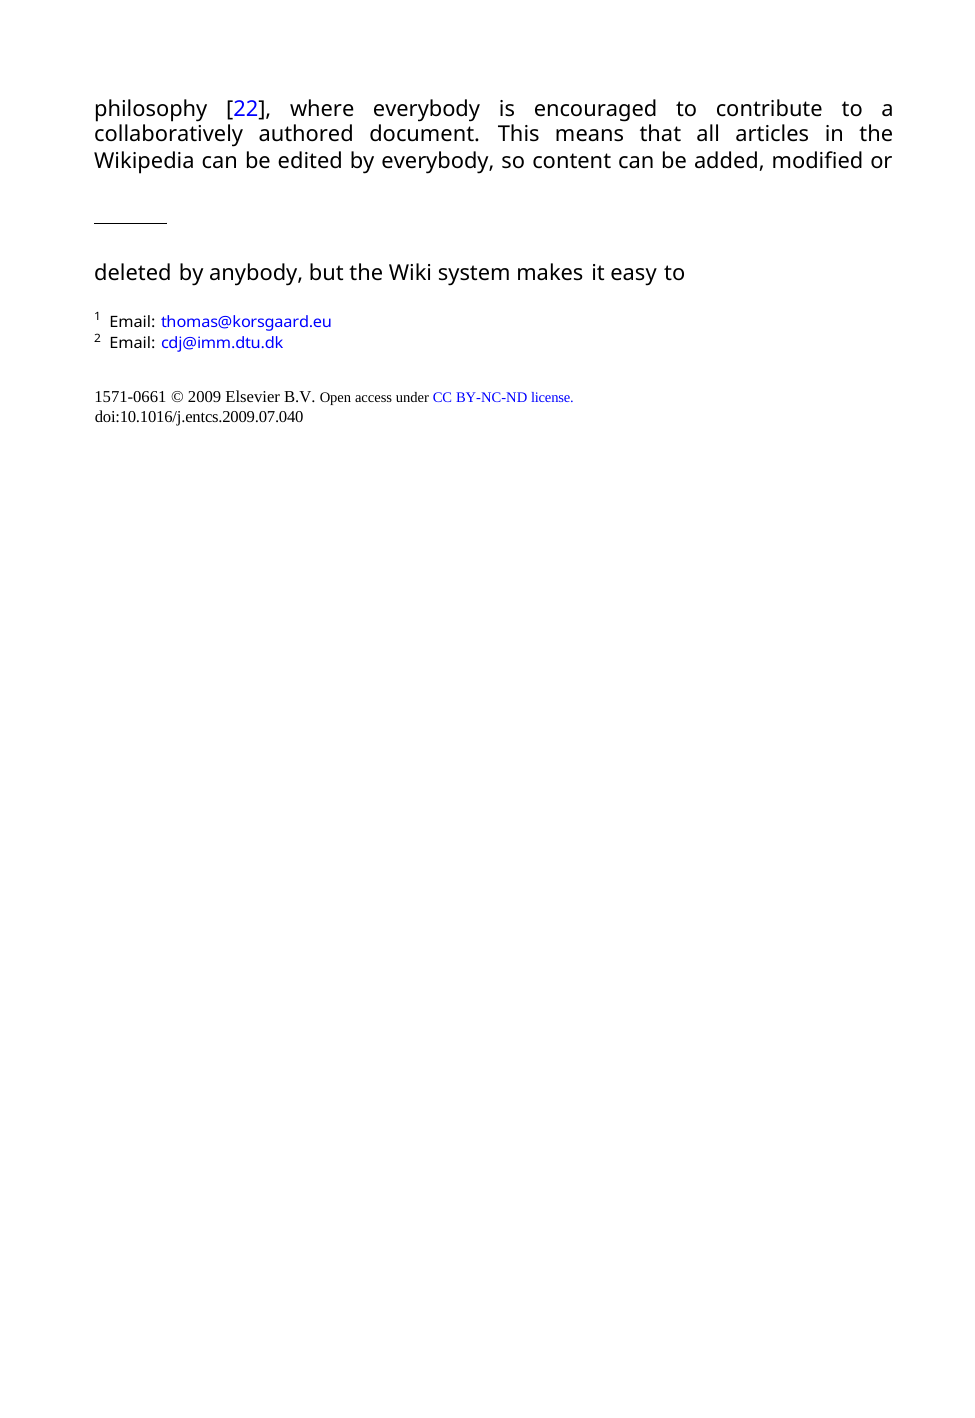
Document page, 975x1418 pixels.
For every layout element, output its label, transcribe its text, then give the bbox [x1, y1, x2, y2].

text doi:10.1016/j.entcs.2009.07.040 [94, 407, 904, 426]
text 1 Email: thomas@korsgaard.eu [94, 309, 904, 331]
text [94, 96, 893, 286]
text 2 Email: cdj@imm.dtu.dk [94, 331, 904, 353]
text 1571-0661 © 2009 Elsevier B.V. Open access under CC BY-NC-ND license. [94, 387, 904, 406]
